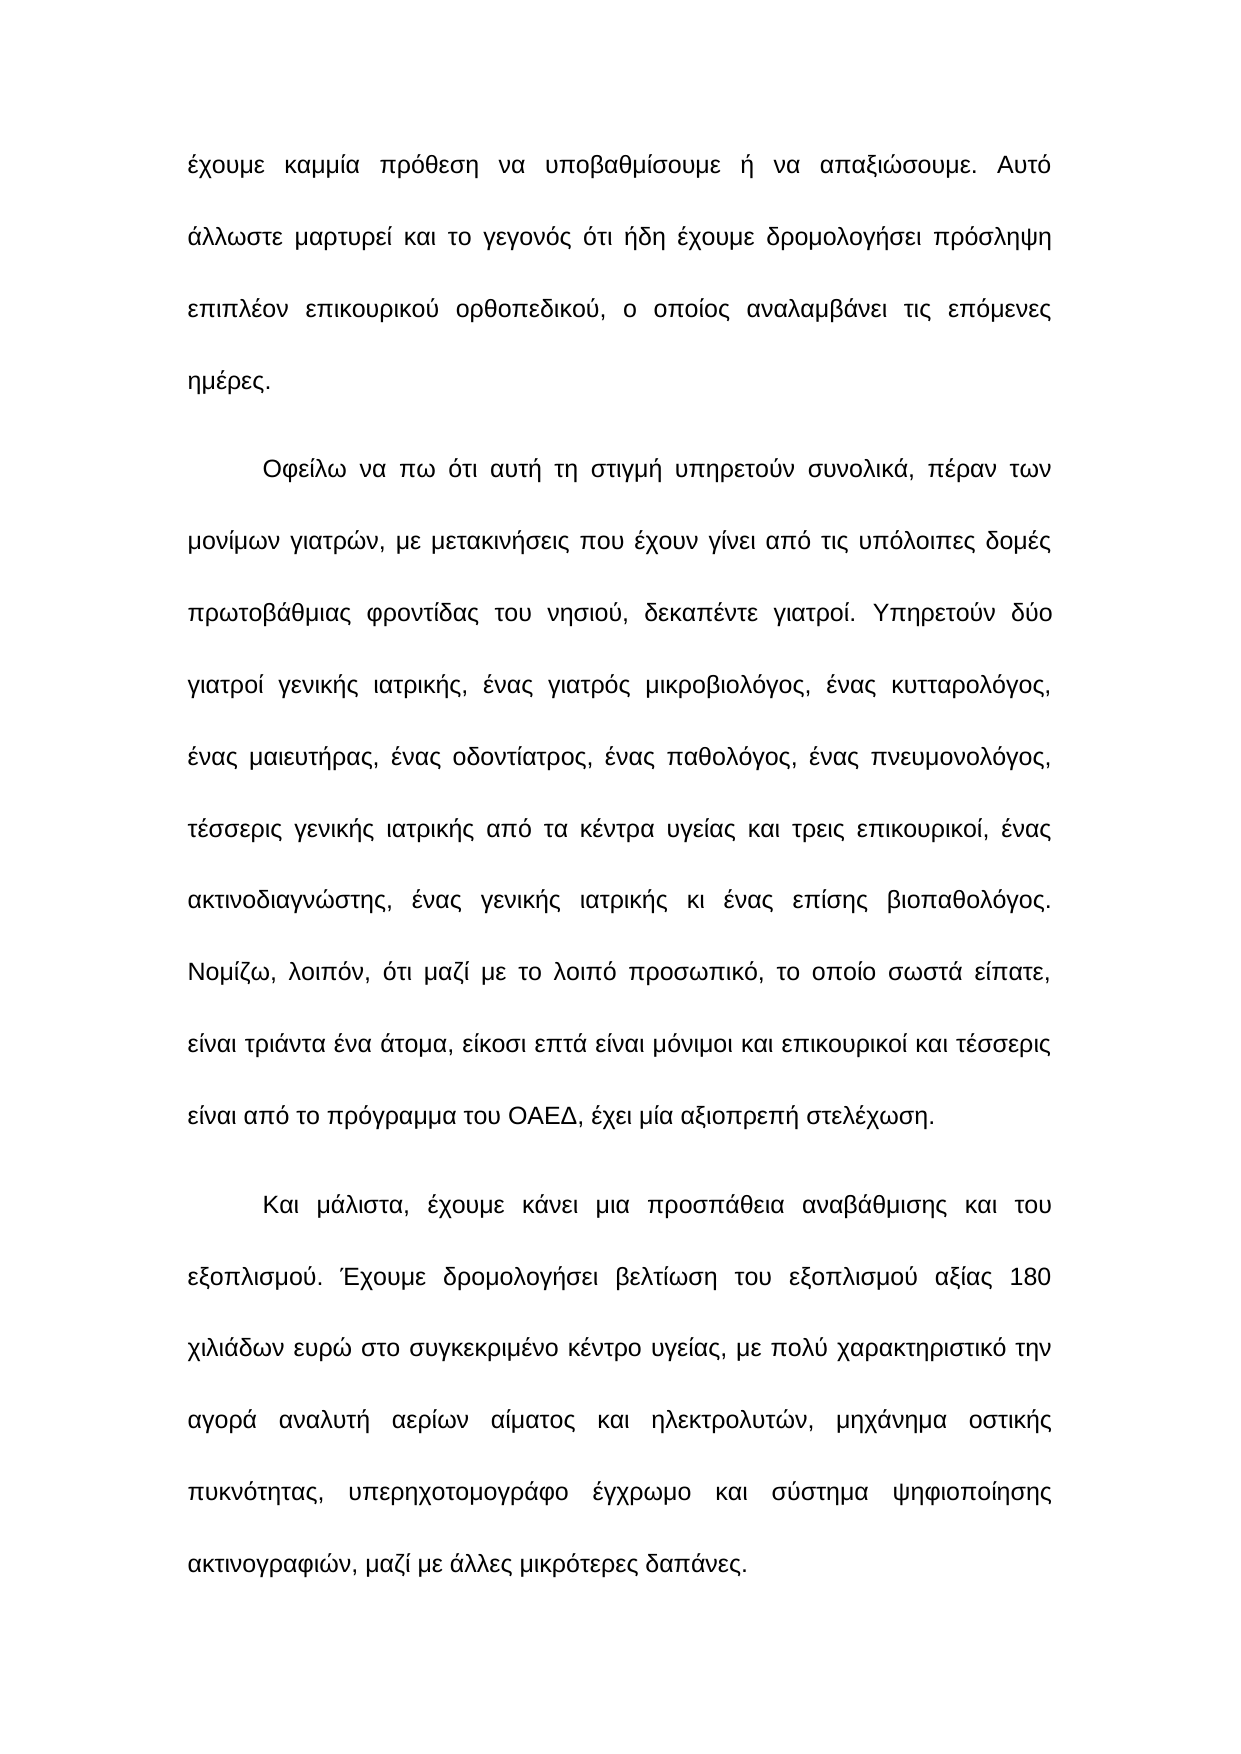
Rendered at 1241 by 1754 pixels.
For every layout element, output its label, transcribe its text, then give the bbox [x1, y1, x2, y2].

text Οφείλω να πω ότι αυτή τη στιγμή υπηρετούν συνολικά, πέραν των μονίμων γιατρών, με μετακινήσεις που έχουν γίνει από τις υπόλοιπες δομές πρωτοβάθμιας φροντίδας του νησιού, δεκαπέντε γιατροί. Υπηρετούν δύο γιατροί γενικής ιατρικής, ένας γιατρός μικροβιολόγος, ένας κυτταρολόγος, ένας μαιευτήρας, ένας οδοντίατρος, ένας παθολόγος, ένας πνευμονολόγος, τέσσερις γενικής ιατρικής από τα κέντρα υγείας και τρεις επικουρικοί, ένας ακτινοδιαγνώστης, ένας γενικής ιατρικής κι ένας επίσης βιοπαθολόγος. Νομίζω, λοιπόν, ότι μαζί με το λοιπό προσωπικό, το οποίο σωστά είπατε, είναι τριάντα ένα άτομα, είκοσι επτά είναι μόνιμοι και επικουρικοί και τέσσερις είναι από το πρόγραμμα του ΟΑΕΔ, έχει μία αξιοπρεπή στελέχωση. [187, 454, 1053, 1130]
text Και μάλιστα, έχουμε κάνει μια προσπάθεια αναβάθμισης και του εξοπλισμού. Έχουμε δρομολογήσει βελτίωση του εξοπλισμού αξίας 180 χιλιάδων ευρώ στο συγκεκριμένο κέντρο υγείας, με πολύ χαρακτηριστικό την αγορά αναλυτή αερίων αίματος και ηλεκτρολυτών, μηχάνημα οστικής πυκνότητας, υπερηχοτομογράφο έγχρωμο και σύστημα ψηφιοποίησης ακτινογραφιών, μαζί με άλλες μικρότερες δαπάνες. [187, 1189, 1053, 1578]
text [187, 150, 1053, 394]
